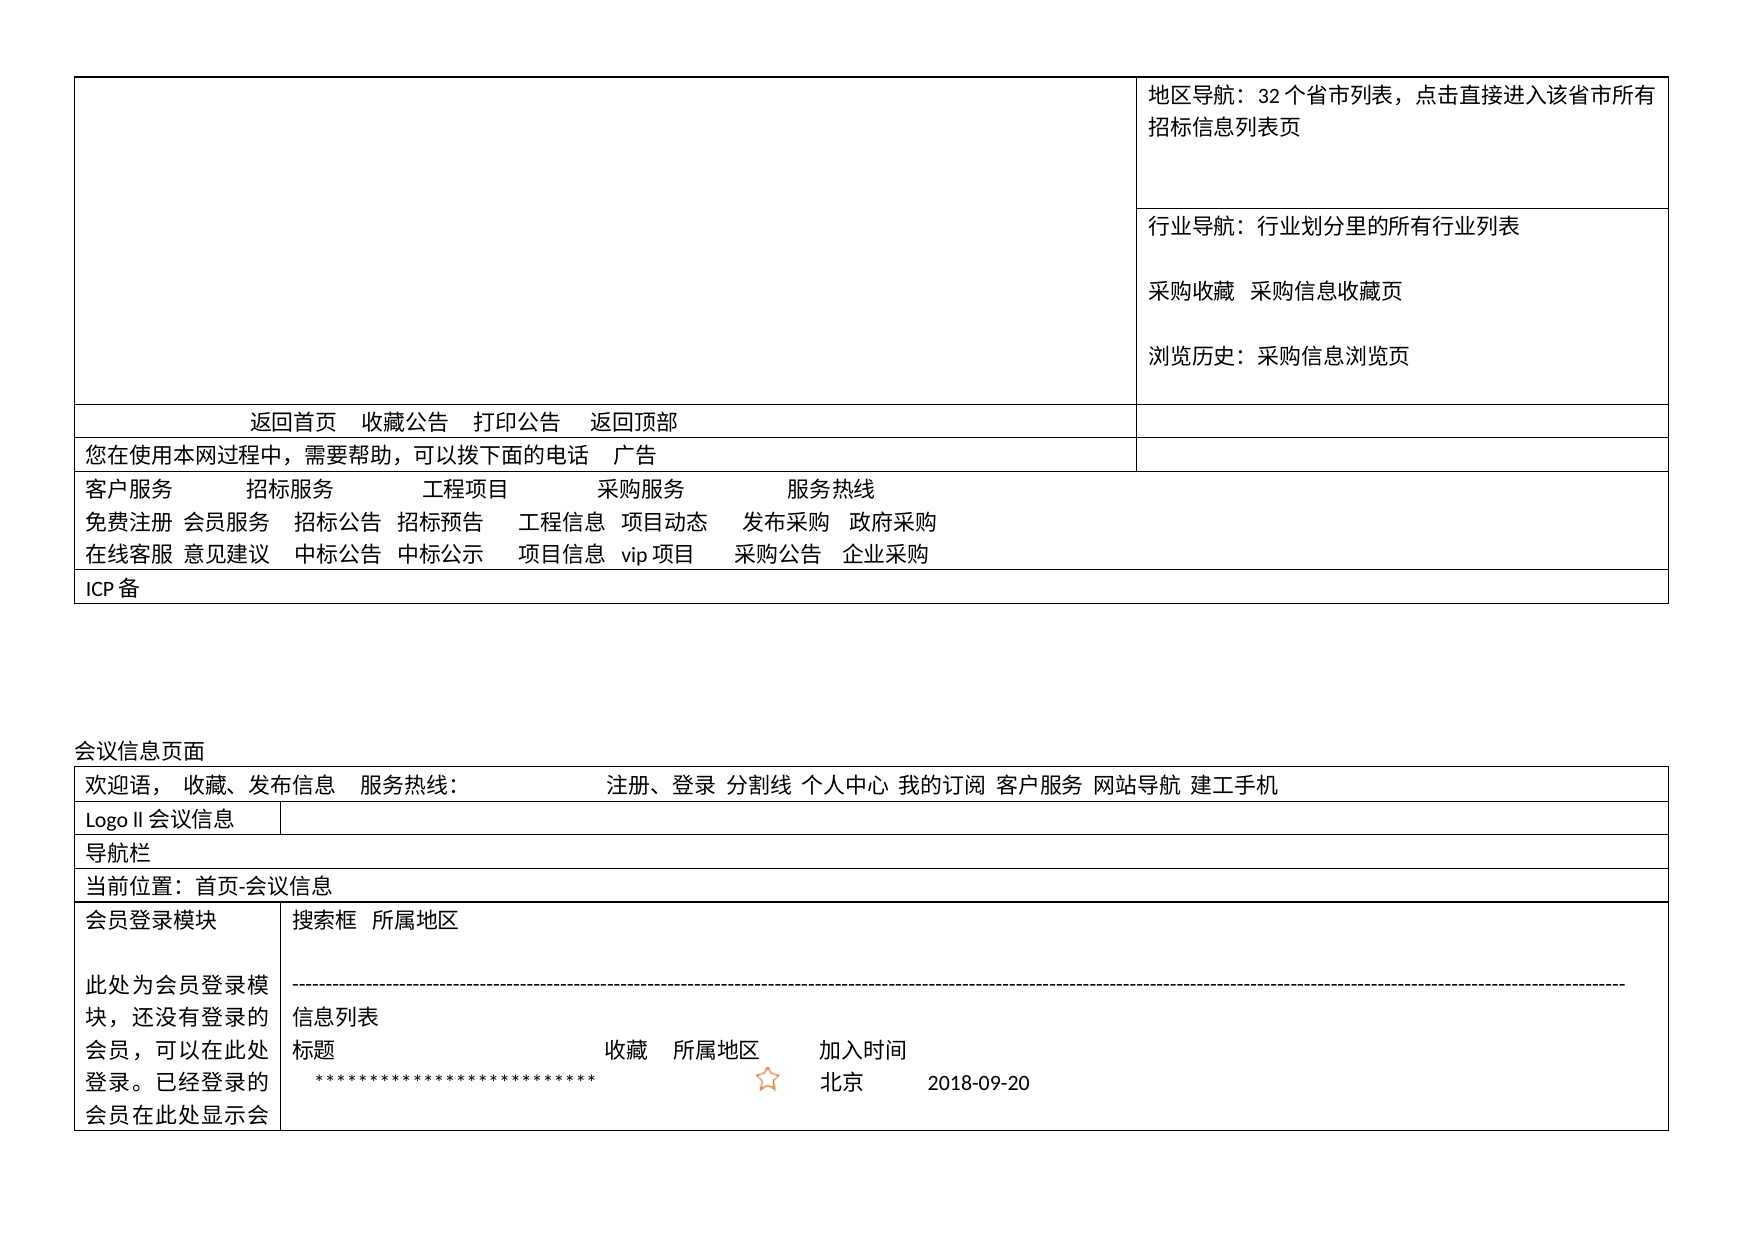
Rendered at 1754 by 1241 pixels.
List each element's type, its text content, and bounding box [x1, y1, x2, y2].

table_cell 当前位置：首页-会议信息 [75, 869, 1668, 901]
table_cell [281, 802, 1668, 834]
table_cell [281, 903, 1668, 1130]
table_cell 客户服务 招标服务 工程项目 采购服务 服务热线 免费注册 会员服务 招标公告 招标预告 工程信息 项目动态 发布采购 政府采购 在线客服 意见建议 中标公告 中标公示 项目信息 vip项目 采购公告 企业采购 [75, 472, 1668, 569]
table_cell 返回首页 收藏公告 打印公告 返回顶部 [75, 405, 1136, 437]
text 会议信息页面 [74, 734, 1668, 766]
table_cell 行业导航：行业划分里的所有行业列表 采购收藏 采购信息收藏页 浏览历史：采购信息浏览页 [1137, 209, 1668, 403]
table_cell [1137, 405, 1668, 437]
table_cell Logo ll 会议信息 [75, 802, 280, 834]
table_cell 导航栏 [75, 835, 1668, 868]
table_cell 您在使用本网过程中，需要帮助，可以拨下面的电话 广告 [75, 438, 1136, 471]
table_cell 地区导航：32个省市列表，点击直接进入该省市所有招标信息列表页 [1137, 78, 1668, 207]
table_cell ICP备 [75, 570, 1668, 603]
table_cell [75, 903, 280, 1130]
table_header 欢迎语， 收藏、发布信息 服务热线： 注册、登录 分割线 个人中心 我的订阅 客户服务 网站导航 建工手机 [75, 767, 1668, 801]
table_cell [1137, 438, 1668, 471]
picture [755, 1067, 781, 1091]
